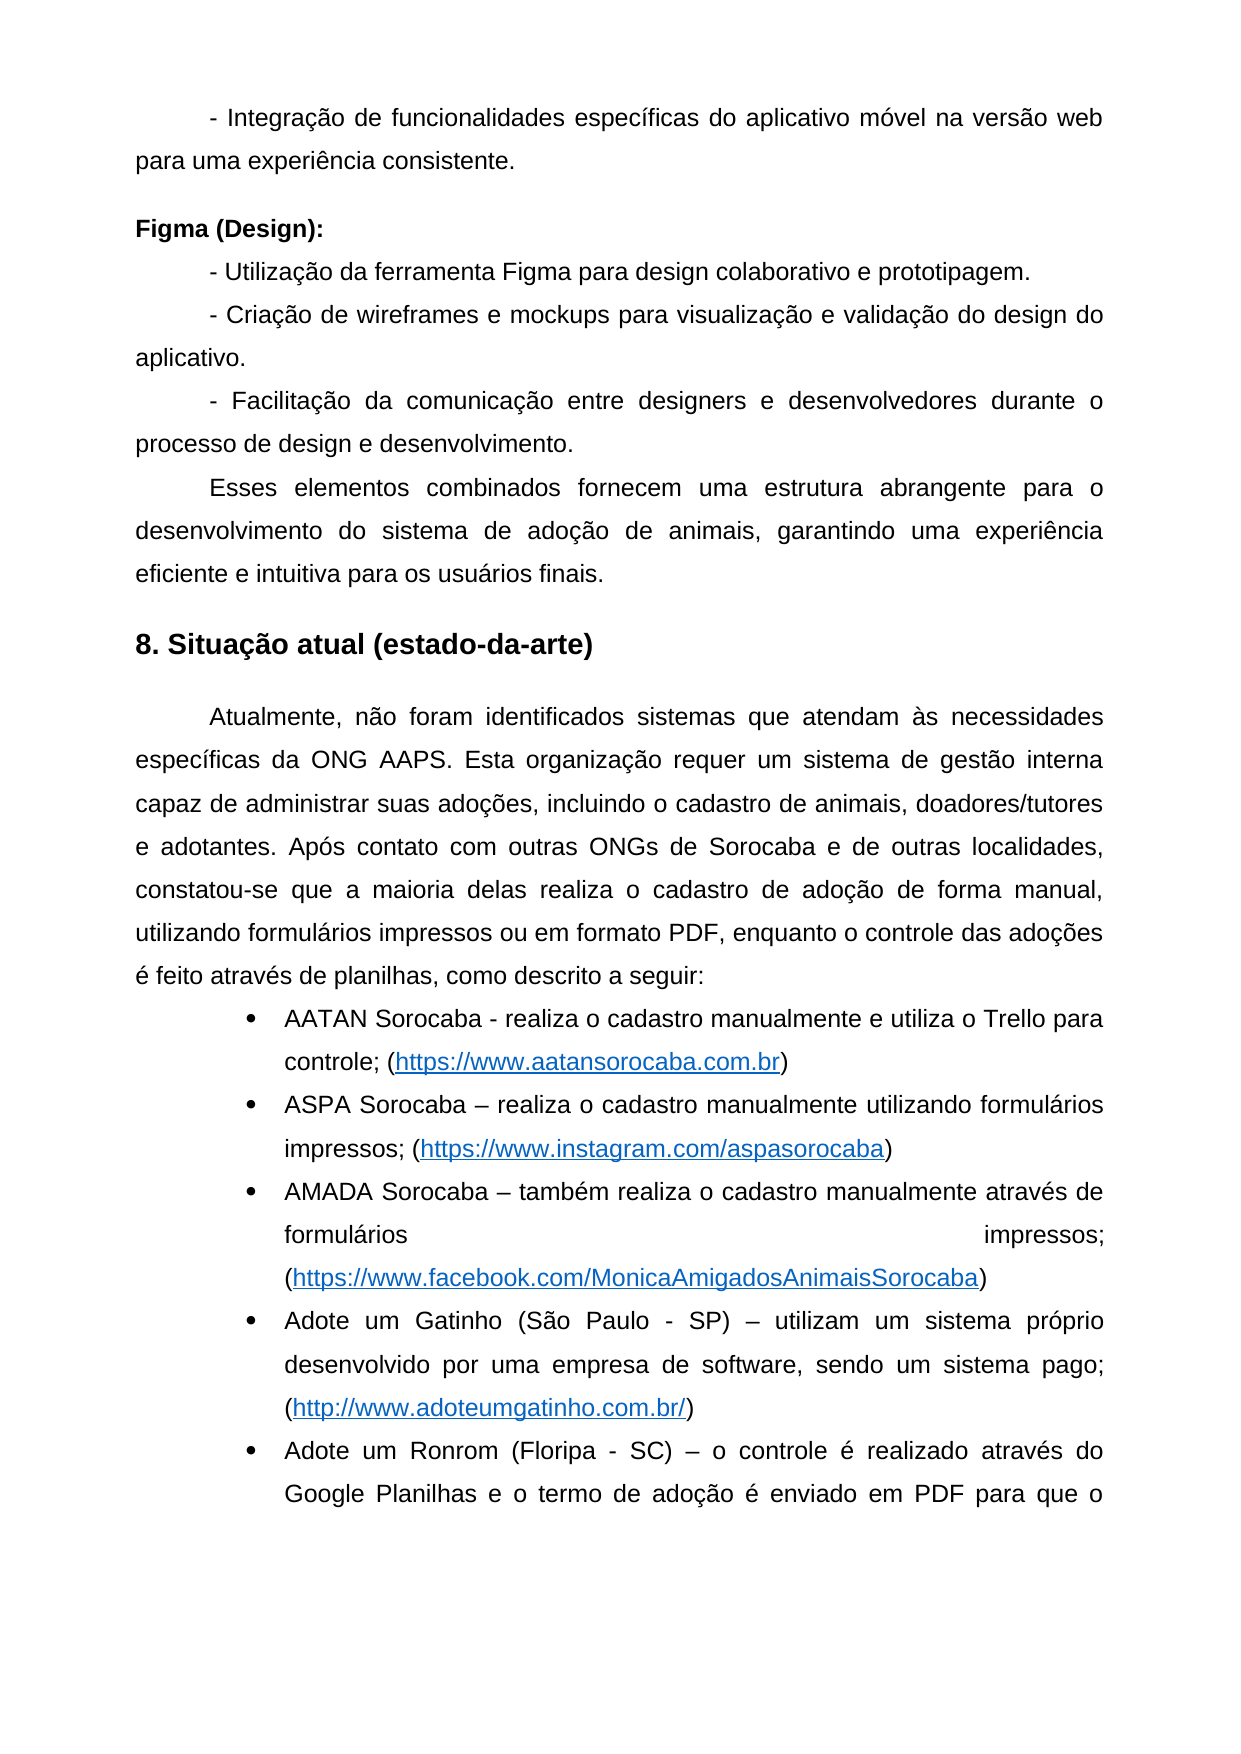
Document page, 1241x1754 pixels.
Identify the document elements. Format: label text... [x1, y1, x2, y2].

text - Integração de funcionalidades específicas do aplicativo móvel na versão web para uma experiência consistente. [135, 103, 1105, 174]
text Figma (Design): [135, 214, 1105, 243]
list AMADA Sorocaba – também realiza o cadastro manualmente através de formulários impressos; (https://www.facebook.com/MonicaAmigadosAnimaisSorocaba) [247, 1177, 1105, 1292]
list ASPA Sorocaba – realiza o cadastro manualmente utilizando formulários impressos; (https://www.instagram.com/aspasorocaba) [247, 1091, 1105, 1162]
text Esses elementos combinados fornecem uma estrutura abrangente para o desenvolvimento do sistema de adoção de animais, garantindo uma experiência eficiente e intuitiva para os usuários finais. [135, 473, 1105, 588]
text - Utilização da ferramenta Figma para design colaborativo e prototipagem. [135, 257, 1105, 286]
text - Facilitação da comunicação entre designers e desenvolvedores durante o processo de design e desenvolvimento. [135, 386, 1105, 458]
text - Criação de wireframes e mockups para visualização e validação do design do aplicativo. [135, 300, 1105, 372]
list AATAN Sorocaba - realiza o cadastro manualmente e utiliza o Trello para controle; (https://www.aatansorocaba.com.br) [247, 1004, 1105, 1076]
subtitle 8. Situação atual (estado-da-arte) [135, 627, 1105, 661]
text Atualmente, não foram identificados sistemas que atendam às necessidades específicas da ONG AAPS. Esta organização requer um sistema de gestão interna capaz de administrar suas adoções, incluindo o cadastro de animais, doadores/tutores e adotantes. Após contato com outras ONGs de Sorocaba e de outras localidades, constatou-se que a maioria delas realiza o cadastro de adoção de forma manual, utilizando formulários impressos ou em formato PDF, enquanto o controle das adoções é feito através de planilhas, como descrito a seguir: [135, 702, 1105, 990]
